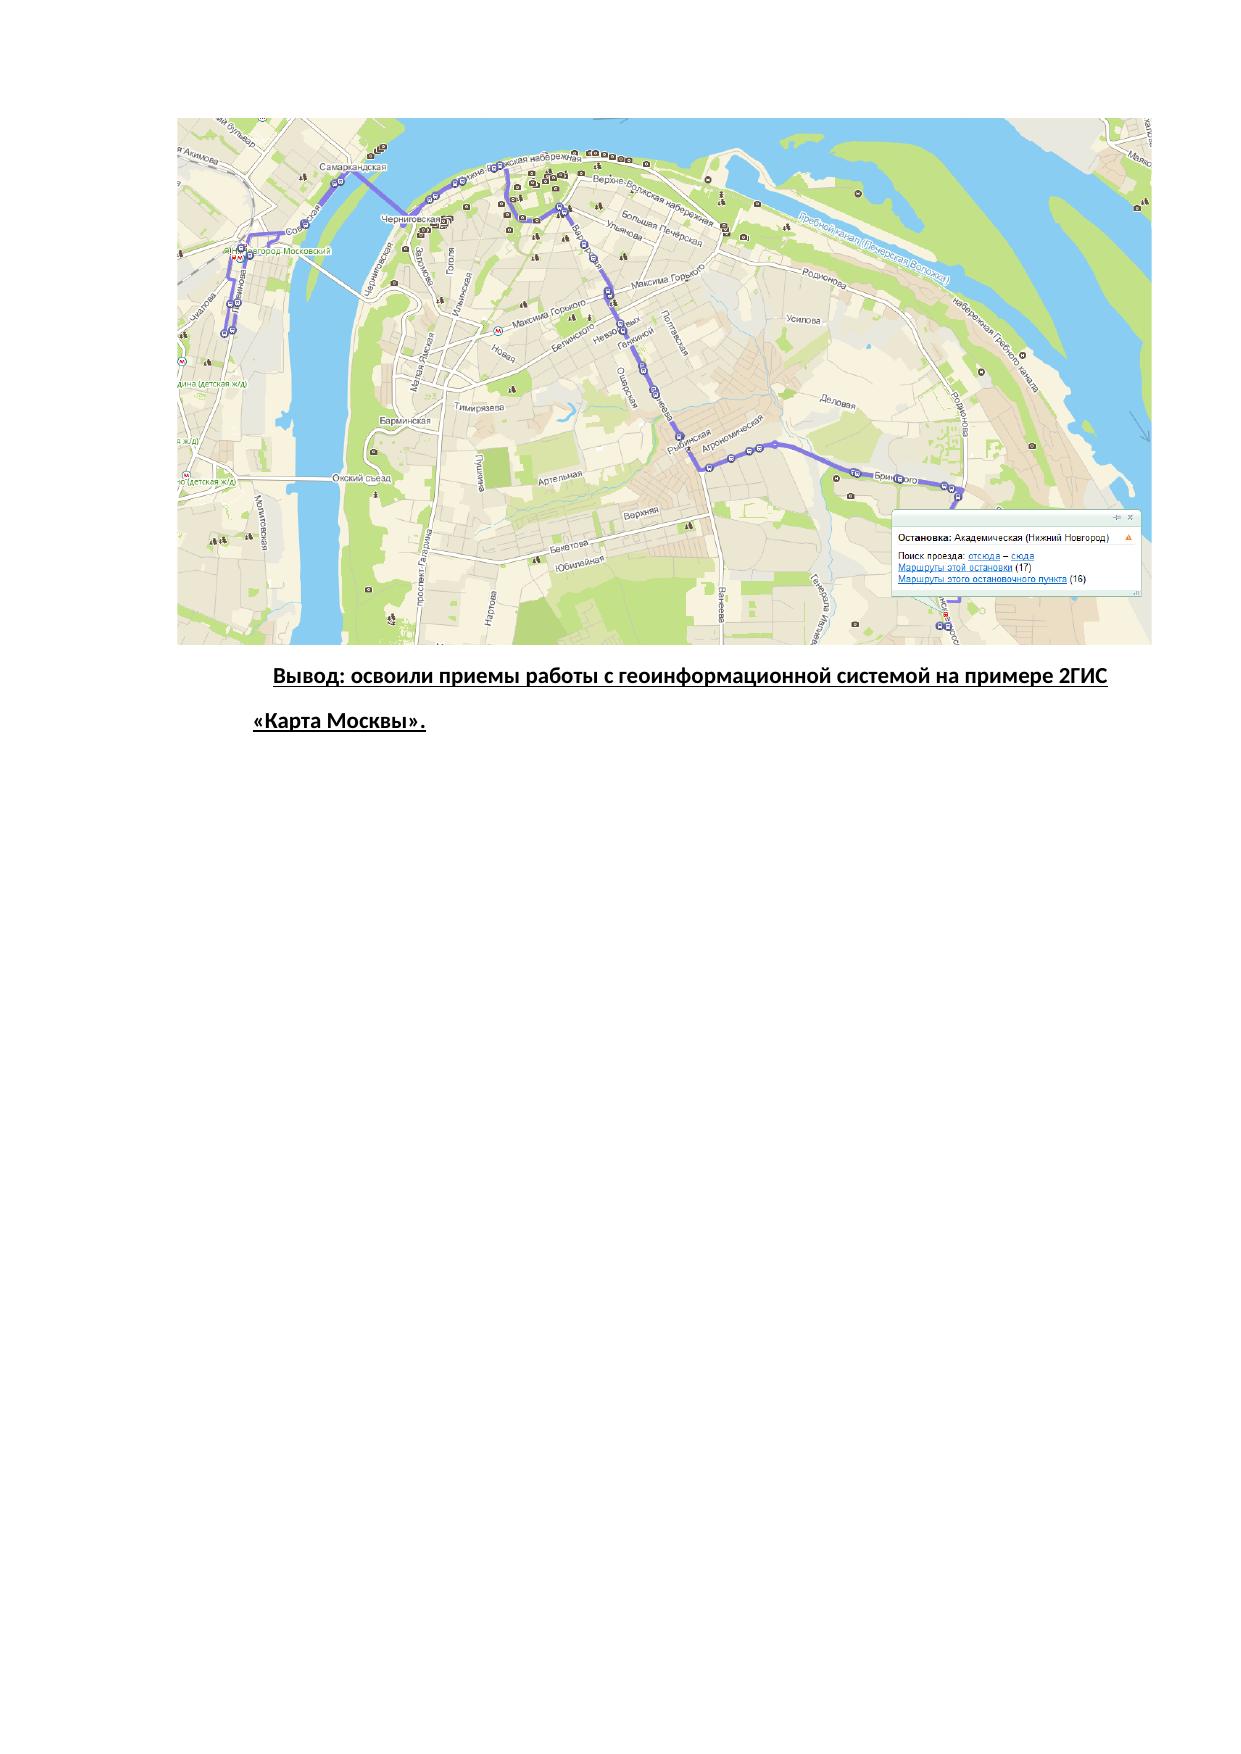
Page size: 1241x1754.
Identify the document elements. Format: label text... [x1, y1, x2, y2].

text «Карта Москвы». [252, 706, 1152, 734]
picture [177, 118, 1152, 645]
text Вывод: освоили приемы работы с геоинформационной системой на примере 2ГИС [252, 661, 1152, 689]
